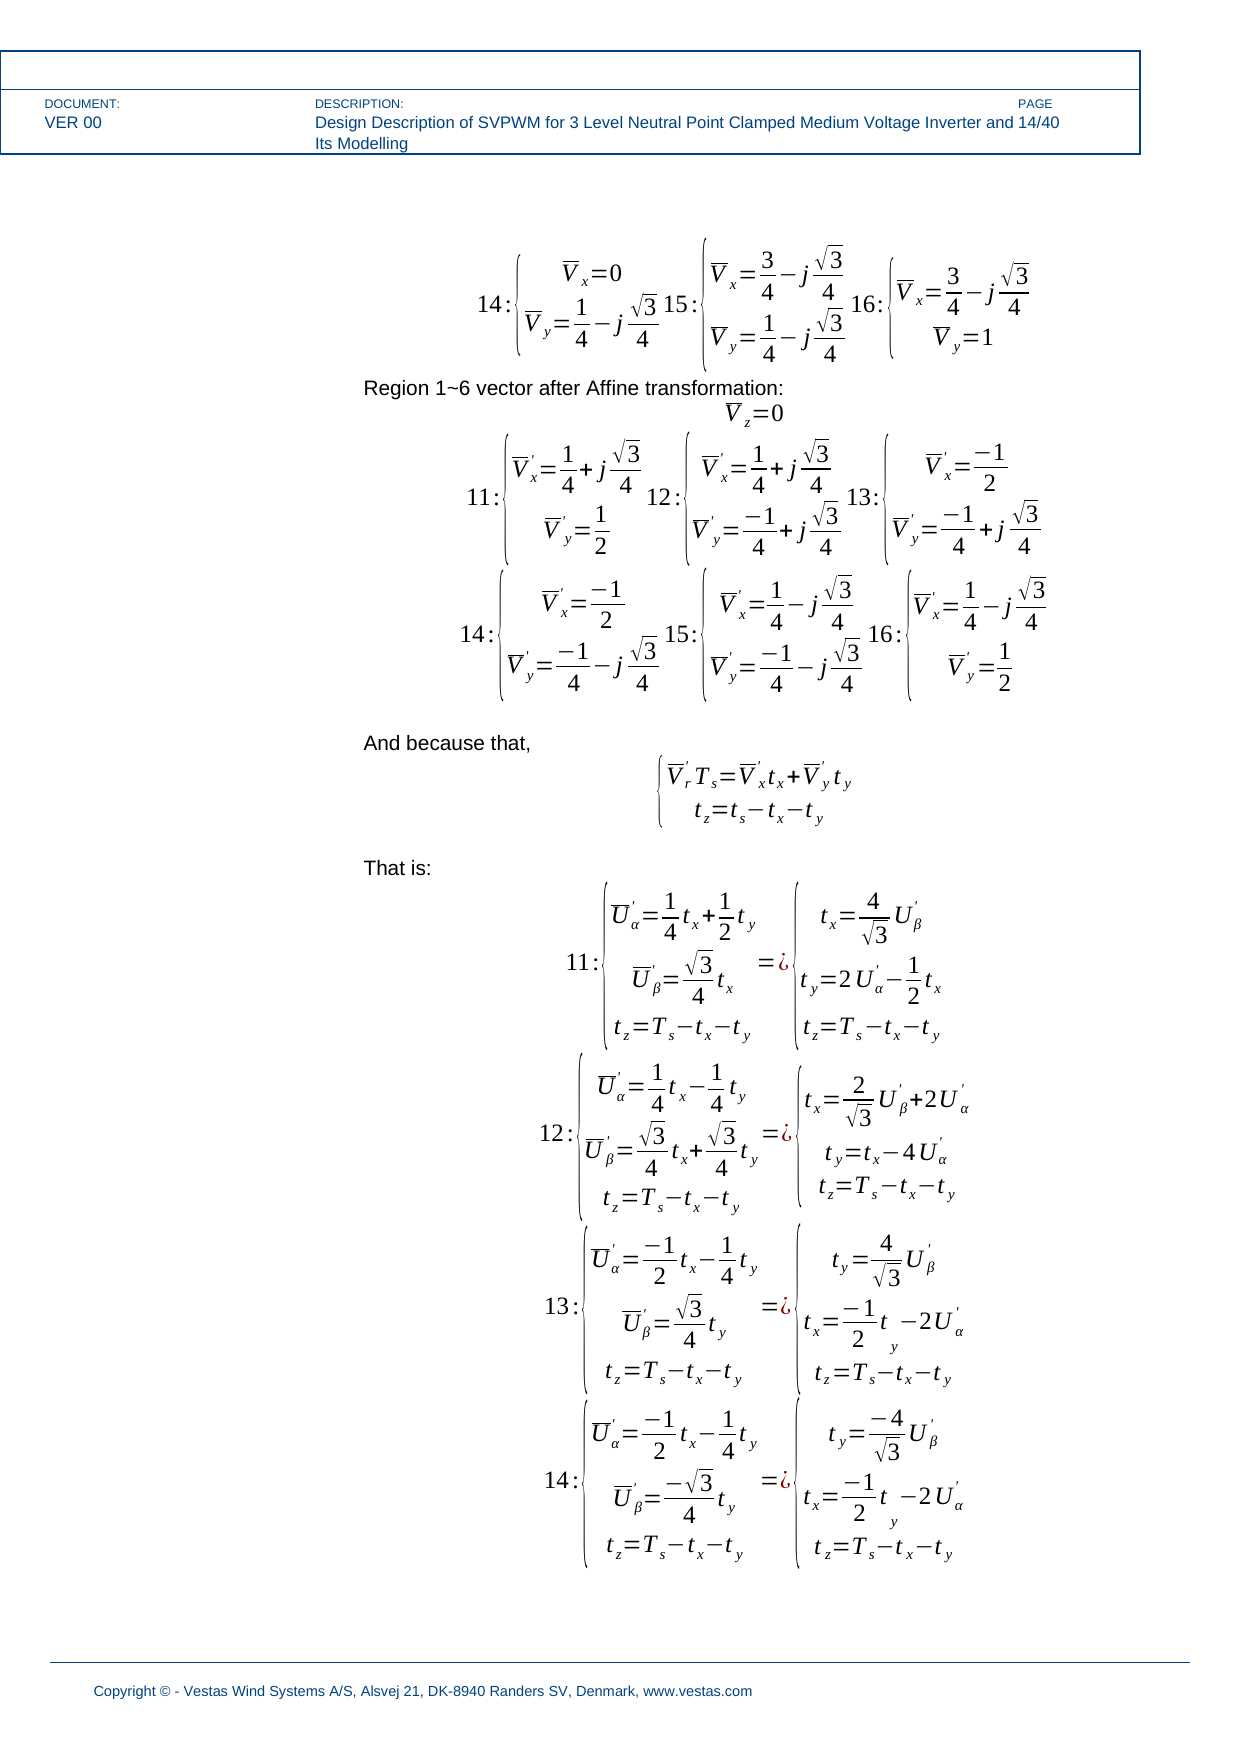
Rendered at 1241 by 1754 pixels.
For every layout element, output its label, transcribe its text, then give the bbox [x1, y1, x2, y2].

text And because that, [363, 729, 1146, 754]
text That is: [363, 855, 1146, 880]
text Region 1~6 vector after Affine transformation: [363, 374, 1146, 399]
